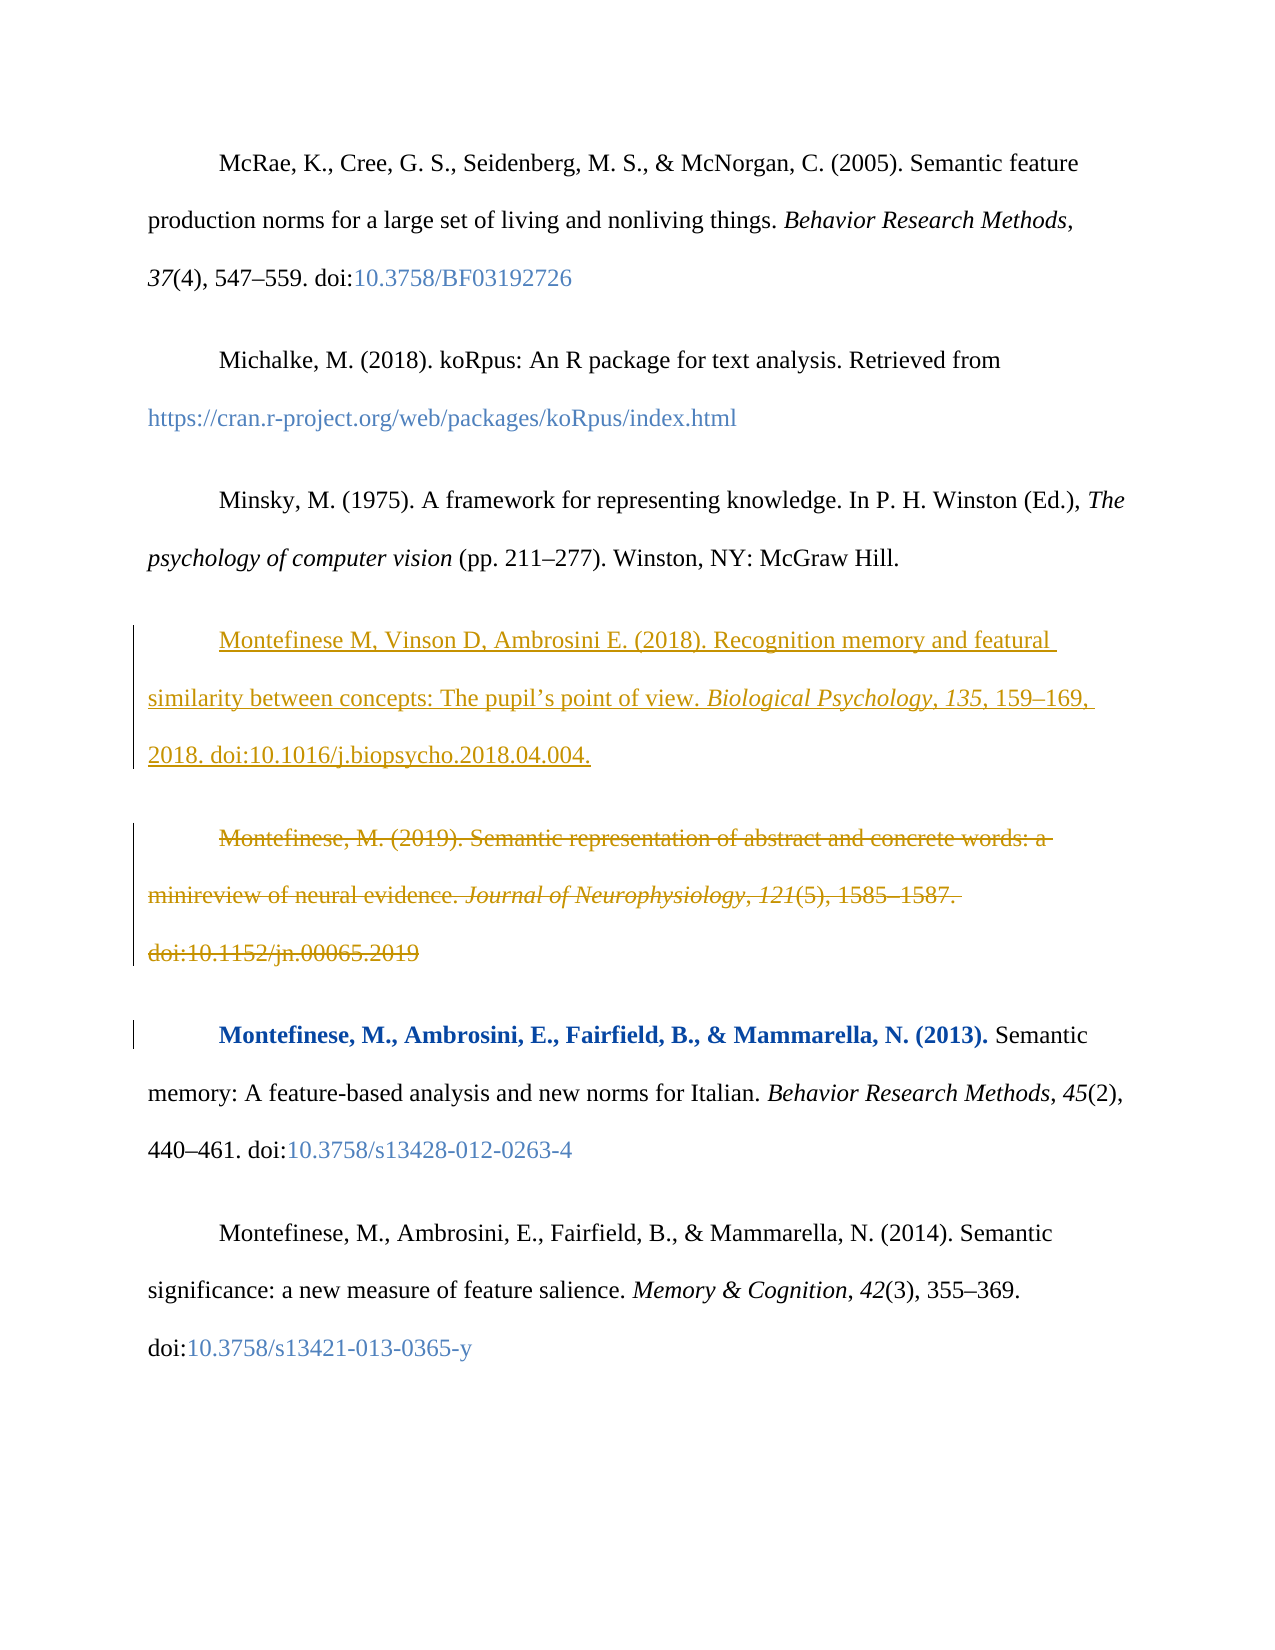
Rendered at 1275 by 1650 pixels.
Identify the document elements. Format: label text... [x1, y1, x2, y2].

text Michalke, M. (2018). koRpus: An R package for text analysis. Retrieved from https://cran.r-project.org/web/packages/koRpus/index.html [148, 345, 1127, 431]
text Montefinese, M., Ambrosini, E., Fairfield, B., & Mammarella, N. (2013). Semantic memory: A feature-based analysis and new norms for Italian. Behavior Research Methods, 45(2), 440–461. doi:10.3758/s13428-012-0263-4 [148, 1020, 1127, 1164]
text Montefinese, M., Ambrosini, E., Fairfield, B., & Mammarella, N. (2014). Semantic significance: a new measure of feature salience. Memory & Cognition, 42(3), 355–369. doi:10.3758/s13421-013-0365-y [148, 1218, 1127, 1361]
text McRae, K., Cree, G. S., Seidenberg, M. S., & McNorgan, C. (2005). Semantic feature production norms for a large set of living and nonliving things. Behavior Research Methods, 37(4), 547–559. doi:10.3758/BF03192726 [148, 148, 1127, 291]
text Minsky, M. (1975). A framework for representing knowledge. In P. H. Winston (Ed.), The psychology of computer vision (pp. 211–277). Winston, NY: McGraw Hill. [148, 485, 1127, 571]
